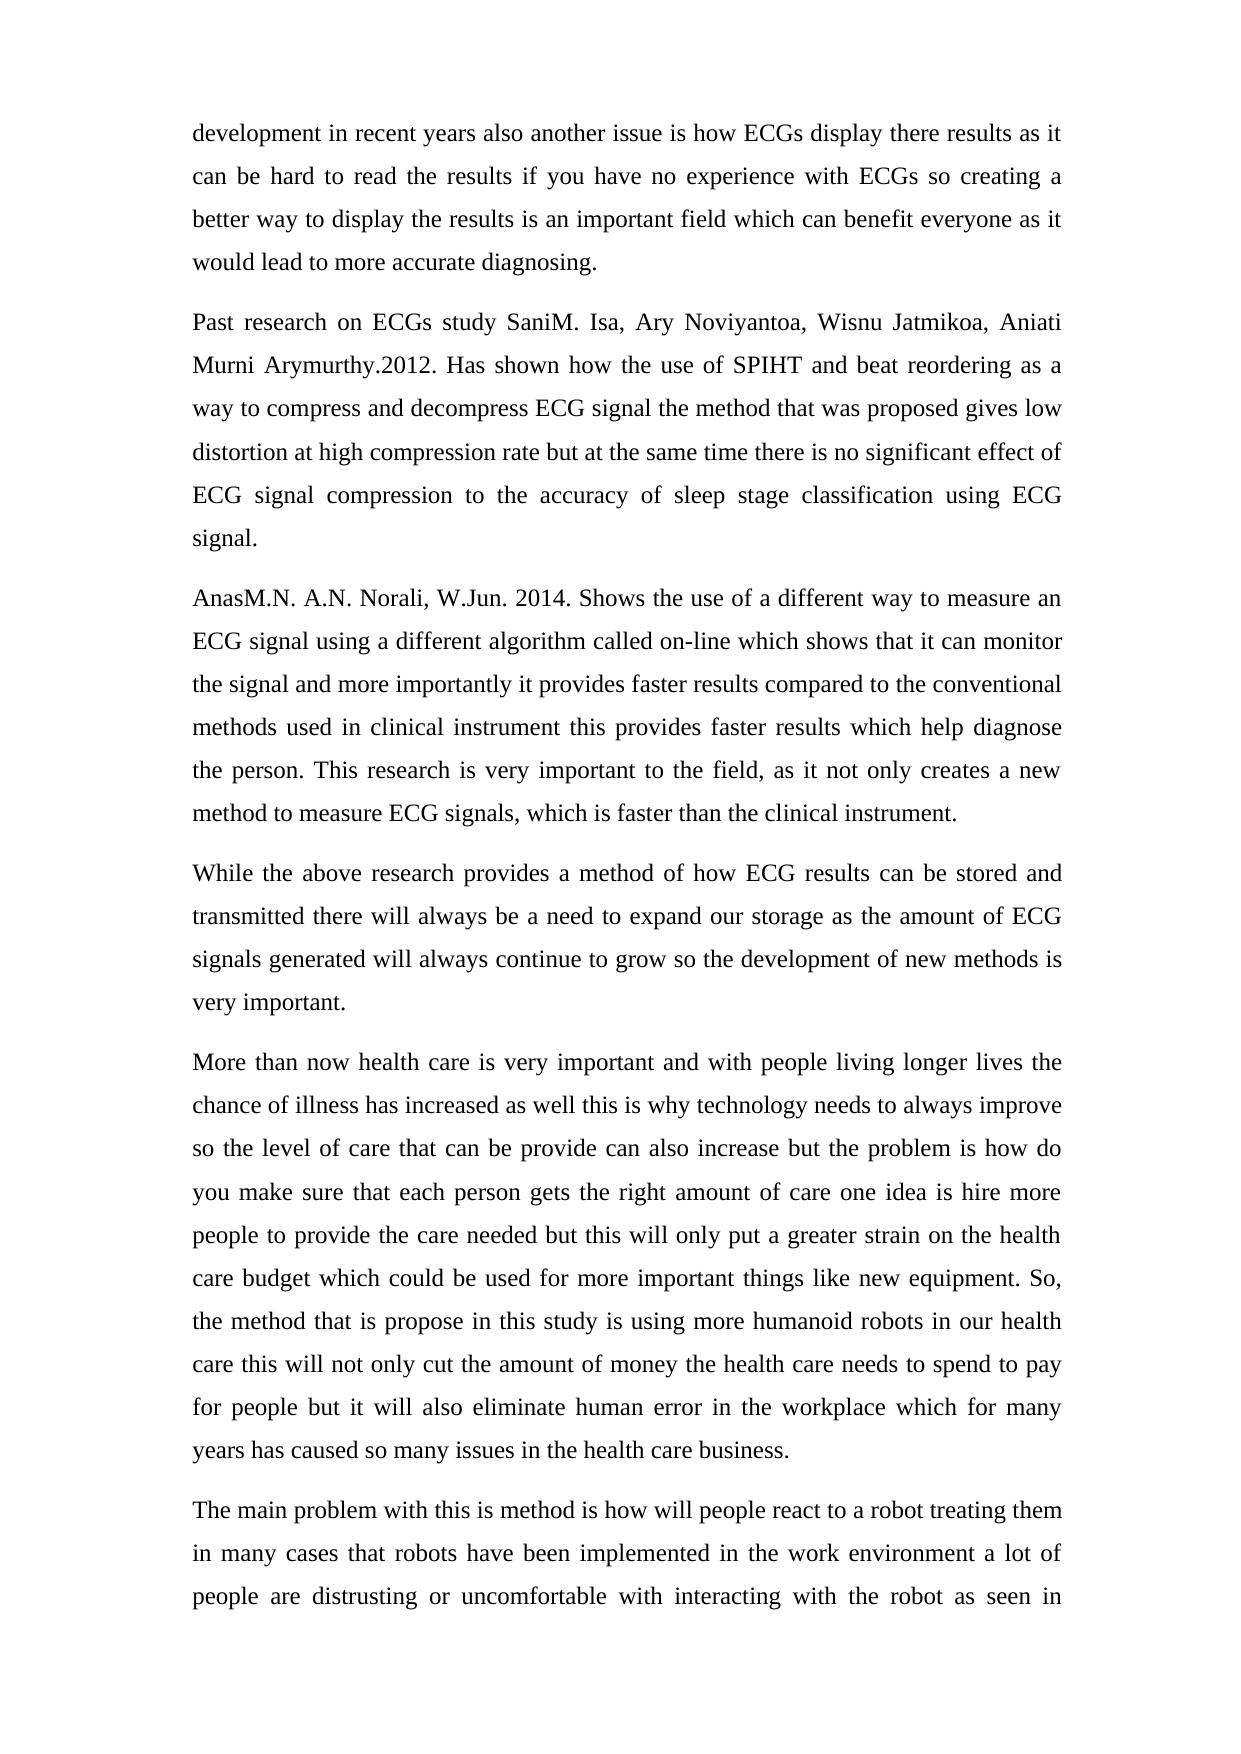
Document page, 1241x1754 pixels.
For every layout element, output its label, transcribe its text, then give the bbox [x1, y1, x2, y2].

text AnasM.N. A.N. Norali, W.Jun. 2014. Shows the use of a different way to measure an ECG signal using a different algorithm called on-line which shows that it can monitor the signal and more importantly it provides faster results compared to the conventional methods used in clinical instrument this provides faster results which help diagnose the person. This research is very important to the field, as it not only creates a new method to measure ECG signals, which is faster than the clinical instrument. [192, 583, 1063, 827]
text While the above research provides a method of how ECG results can be stored and transmitted there will always be a need to expand our storage as the amount of ECG signals generated will always continue to grow so the development of new methods is very important. [192, 858, 1063, 1016]
text Past research on ECGs study SaniM. Isa, Ary Noviyantoa, Wisnu Jatmikoa, Aniati Murni Arymurthy.2012. Has shown how the use of SPIHT and beat reordering as a way to compress and decompress ECG signal the method that was proposed gives low distortion at high compression rate but at the same time there is no significant effect of ECG signal compression to the accuracy of sleep stage classification using ECG signal. [192, 307, 1063, 552]
text More than now health care is very important and with people living longer lives the chance of illness has increased as well this is why technology needs to always improve so the level of care that can be provide can also increase but the problem is how do you make sure that each person gets the right amount of care one idea is hire more people to provide the care needed but this will only put a greater strain on the health care budget which could be used for more important things like new equipment. So, the method that is propose in this study is using more humanoid robots in our health care this will not only cut the amount of money the health care needs to spend to pay for people but it will also eliminate human error in the workplace which for many years has caused so many issues in the health care business. [192, 1047, 1063, 1464]
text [192, 118, 1063, 276]
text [192, 1495, 1063, 1610]
